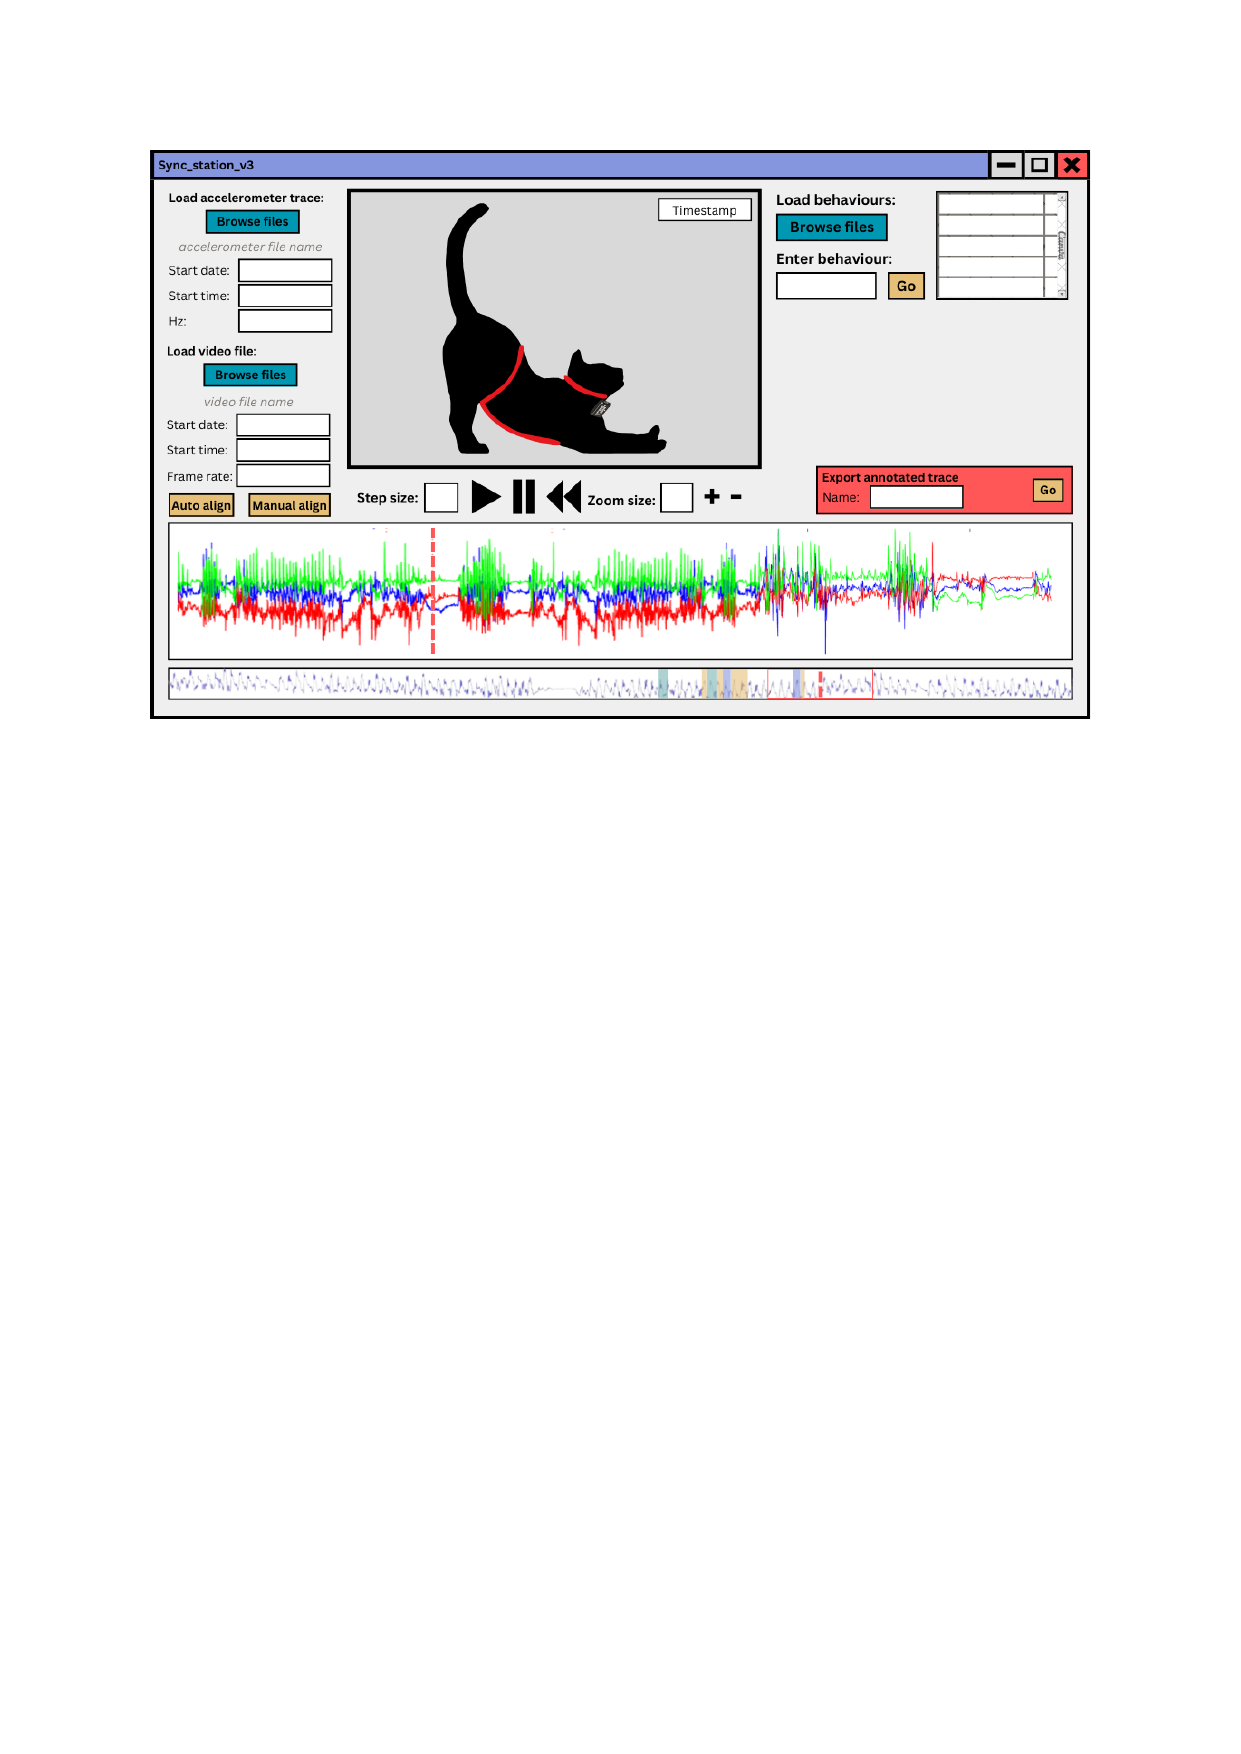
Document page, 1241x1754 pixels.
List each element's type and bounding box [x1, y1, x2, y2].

picture [150, 150, 1091, 719]
